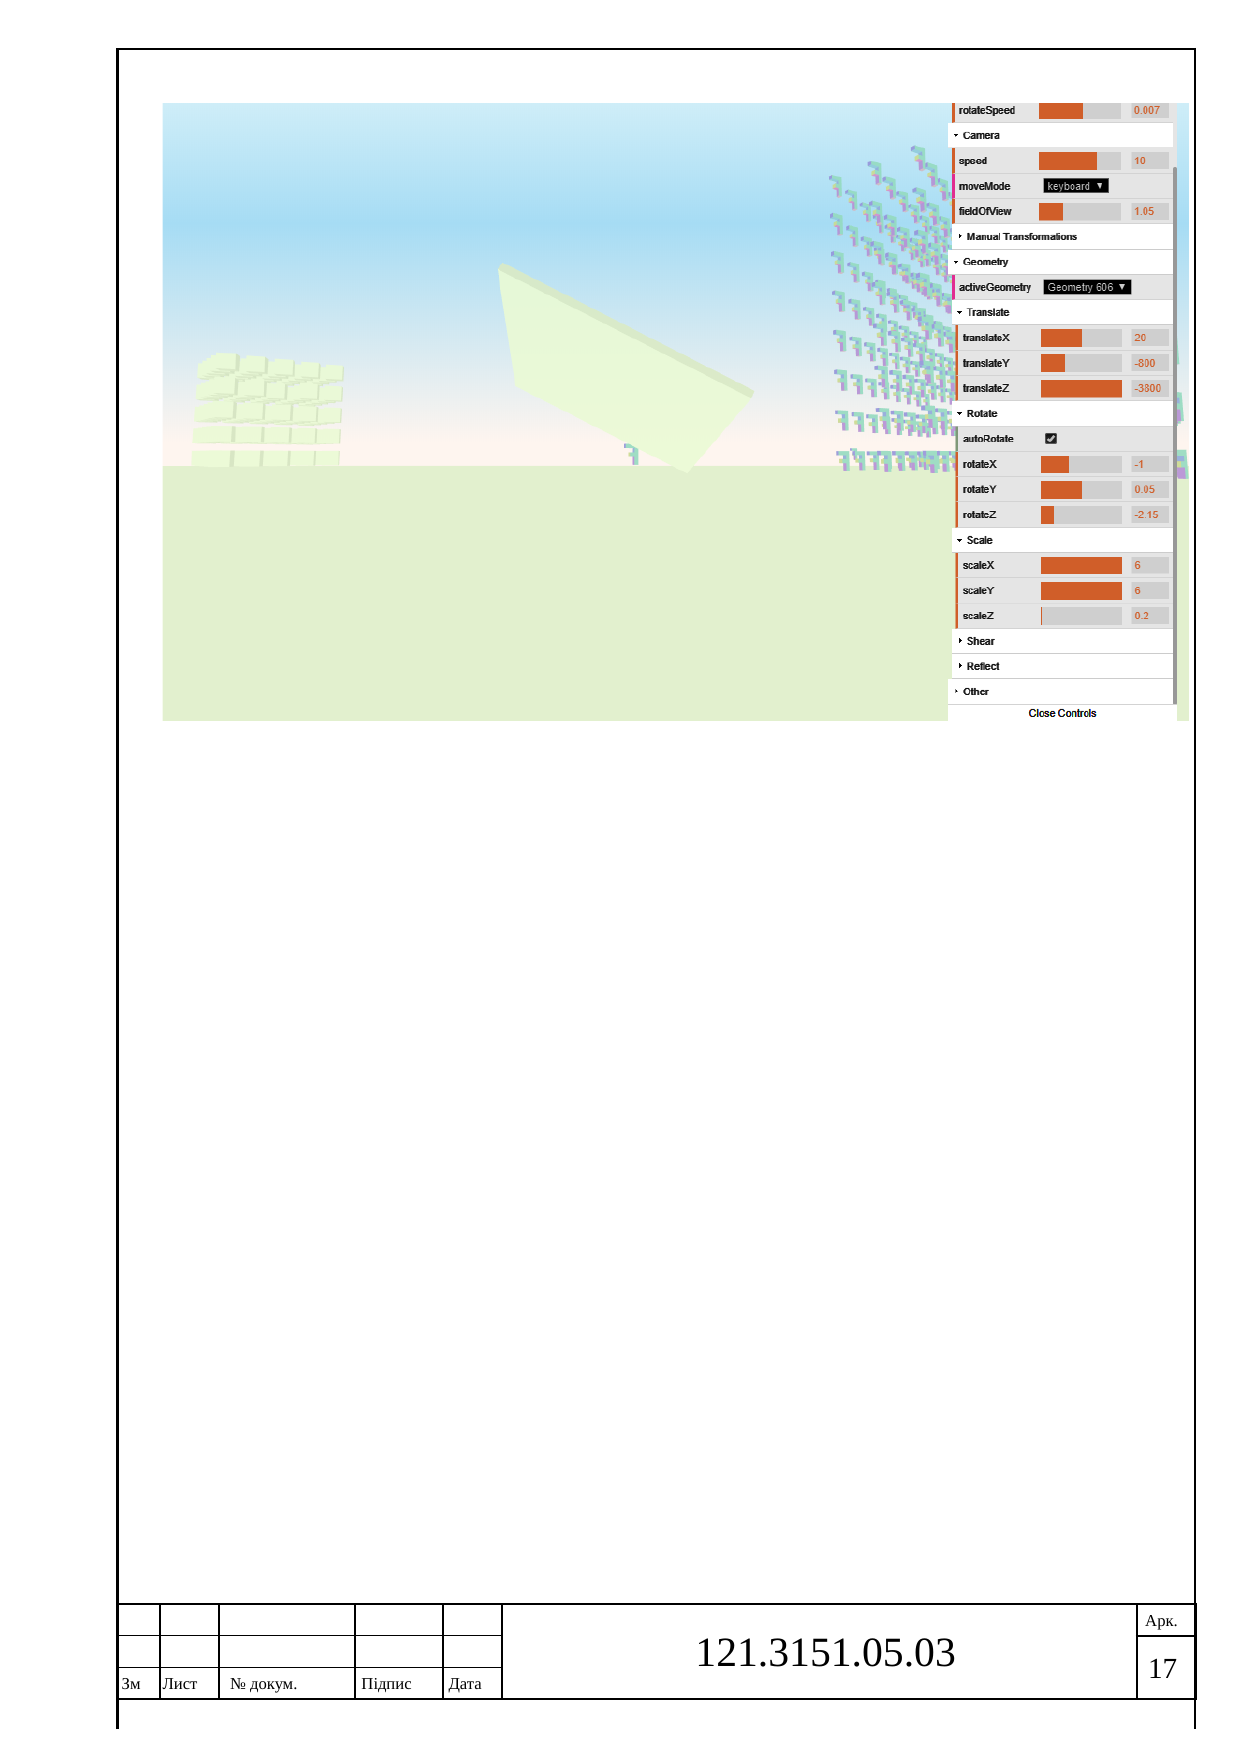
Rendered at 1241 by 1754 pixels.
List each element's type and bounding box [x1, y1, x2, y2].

picture [162, 103, 1189, 721]
